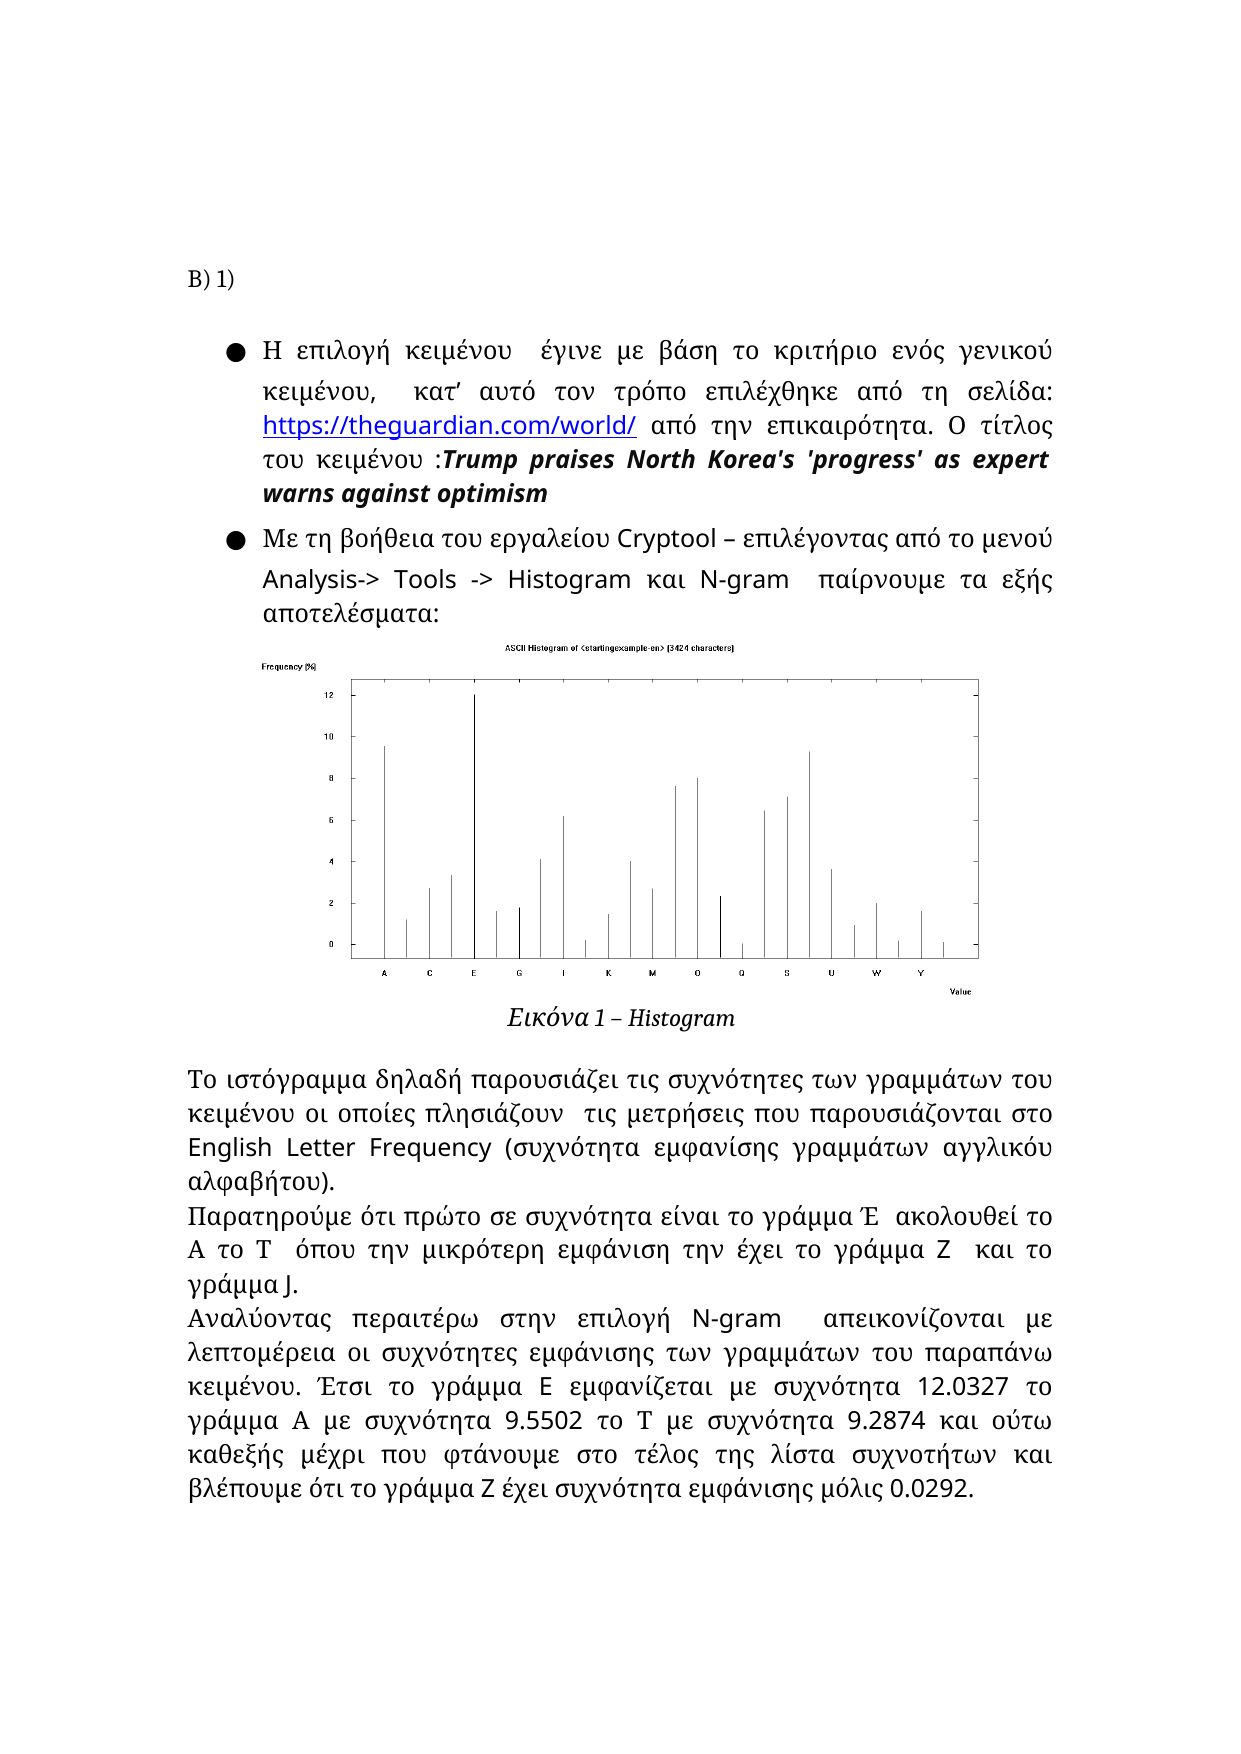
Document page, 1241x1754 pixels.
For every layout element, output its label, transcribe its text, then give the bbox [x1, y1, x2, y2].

text Παρατηρούμε ότι πρώτο σε συχνότητα είναι το γράμμα Έ ακολουθεί το Α το Τ όπου την μικρότερη εμφάνιση την έχει το γράμμα Z και το γράμμα J. [187, 1198, 1053, 1300]
picture [253, 629, 987, 1005]
text Το ιστόγραμμα δηλαδή παρουσιάζει τις συχνότητες των γραμμάτων του κειμένου οι οποίες πλησιάζουν τις μετρήσεις που παρουσιάζονται στο English Letter Frequency (συχνότητα εμφανίσης γραμμάτων αγγλικόυ αλφαβήτου). [187, 1062, 1053, 1198]
list Με τη βοήθεια του εργαλείου Cryptool – επιλέγοντας από το μενού Analysis-> Tools -> Histogram και N-gram παίρνουμε τα εξής αποτελέσματα: [225, 510, 1053, 629]
list Η επιλογή κειμένου έγινε με βάση το κριτήριο ενός γενικού κειμένου, κατ’ αυτό τον τρόπο επιλέχθηκε από τη σελίδα: https://theguardian.com/world/ από την επικαιρότητα. Ο τίτλος του κειμένου :Trump praises North Korea's 'progress' as expert warns against optimism [225, 322, 1053, 510]
text Εικόνα 1 – Histogram [187, 1004, 1053, 1033]
text B) 1) [187, 265, 1053, 294]
text Αναλύοντας περαιτέρω στην επιλογή N-gram απεικονίζονται με λεπτομέρεια οι συχνότητες εμφάνισης των γραμμάτων του παραπάνω κειμένου. Έτσι το γράμμα E εμφανίζεται με συχνότητα 12.0327 το γράμμα Α με συχνότητα 9.5502 το Τ με συχνότητα 9.2874 και ούτω καθεξής μέχρι που φτάνουμε στο τέλος της λίστα συχνοτήτων και βλέπουμε ότι το γράμμα Z έχει συχνότητα εμφάνισης μόλις 0.0292. [187, 1300, 1053, 1505]
